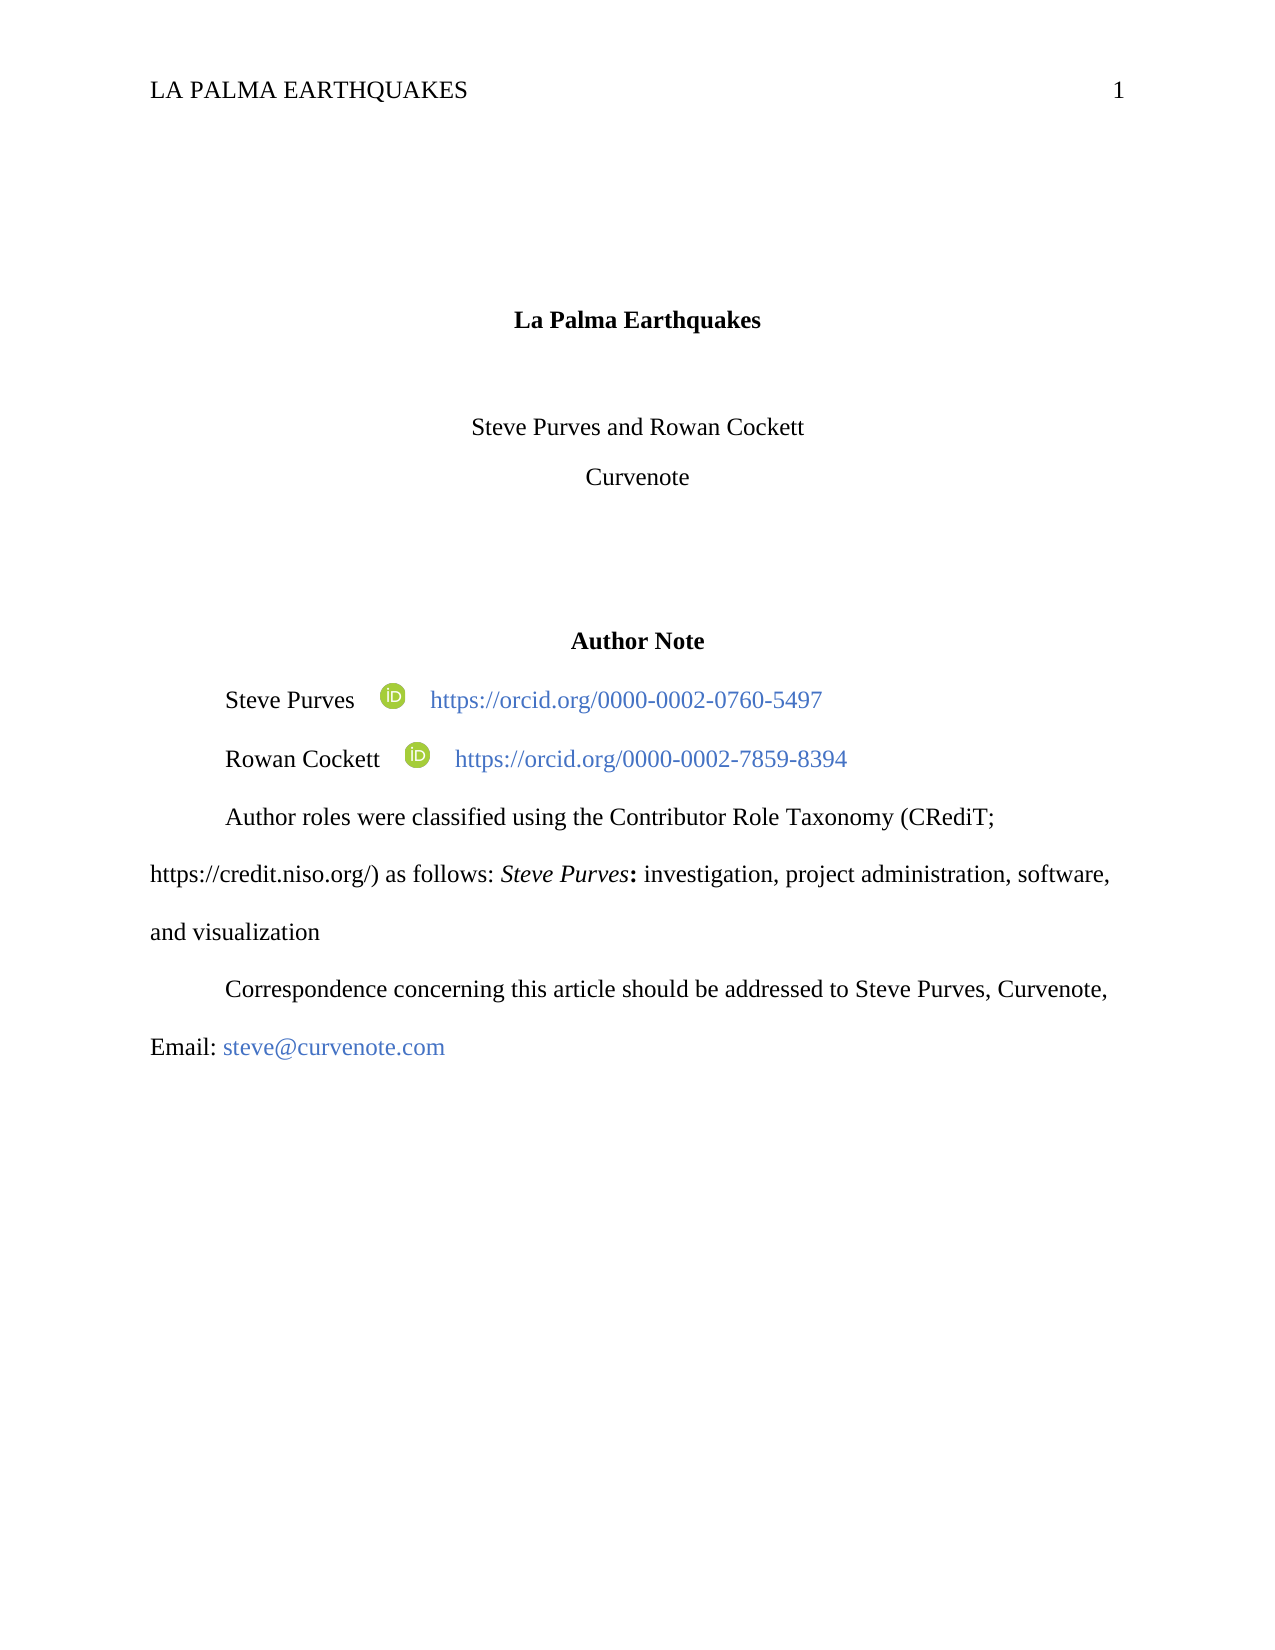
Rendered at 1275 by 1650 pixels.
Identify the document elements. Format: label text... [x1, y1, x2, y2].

text Author roles were classified using the Contributor Role Taxonomy (CRediT; https://credit.niso.org/) as follows: Steve Purves: investigation, project administration, software, and visualization [150, 802, 1125, 946]
picture [405, 742, 430, 768]
text Correspondence concerning this article should be addressed to Steve Purves, Curvenote, Email: steve@curvenote.com [150, 974, 1125, 1061]
subtitle Author Note [150, 626, 1125, 655]
picture [380, 683, 406, 709]
text Steve Purves https://orcid.org/0000-0002-0760-5497 [150, 684, 1125, 714]
text Curvenote [150, 462, 1125, 490]
subtitle La Palma Earthquakes [150, 305, 1125, 334]
text Rowan Cockett https://orcid.org/0000-0002-7859-8394 [150, 743, 1125, 773]
text Steve Purves and Rowan Cockett [150, 412, 1125, 441]
